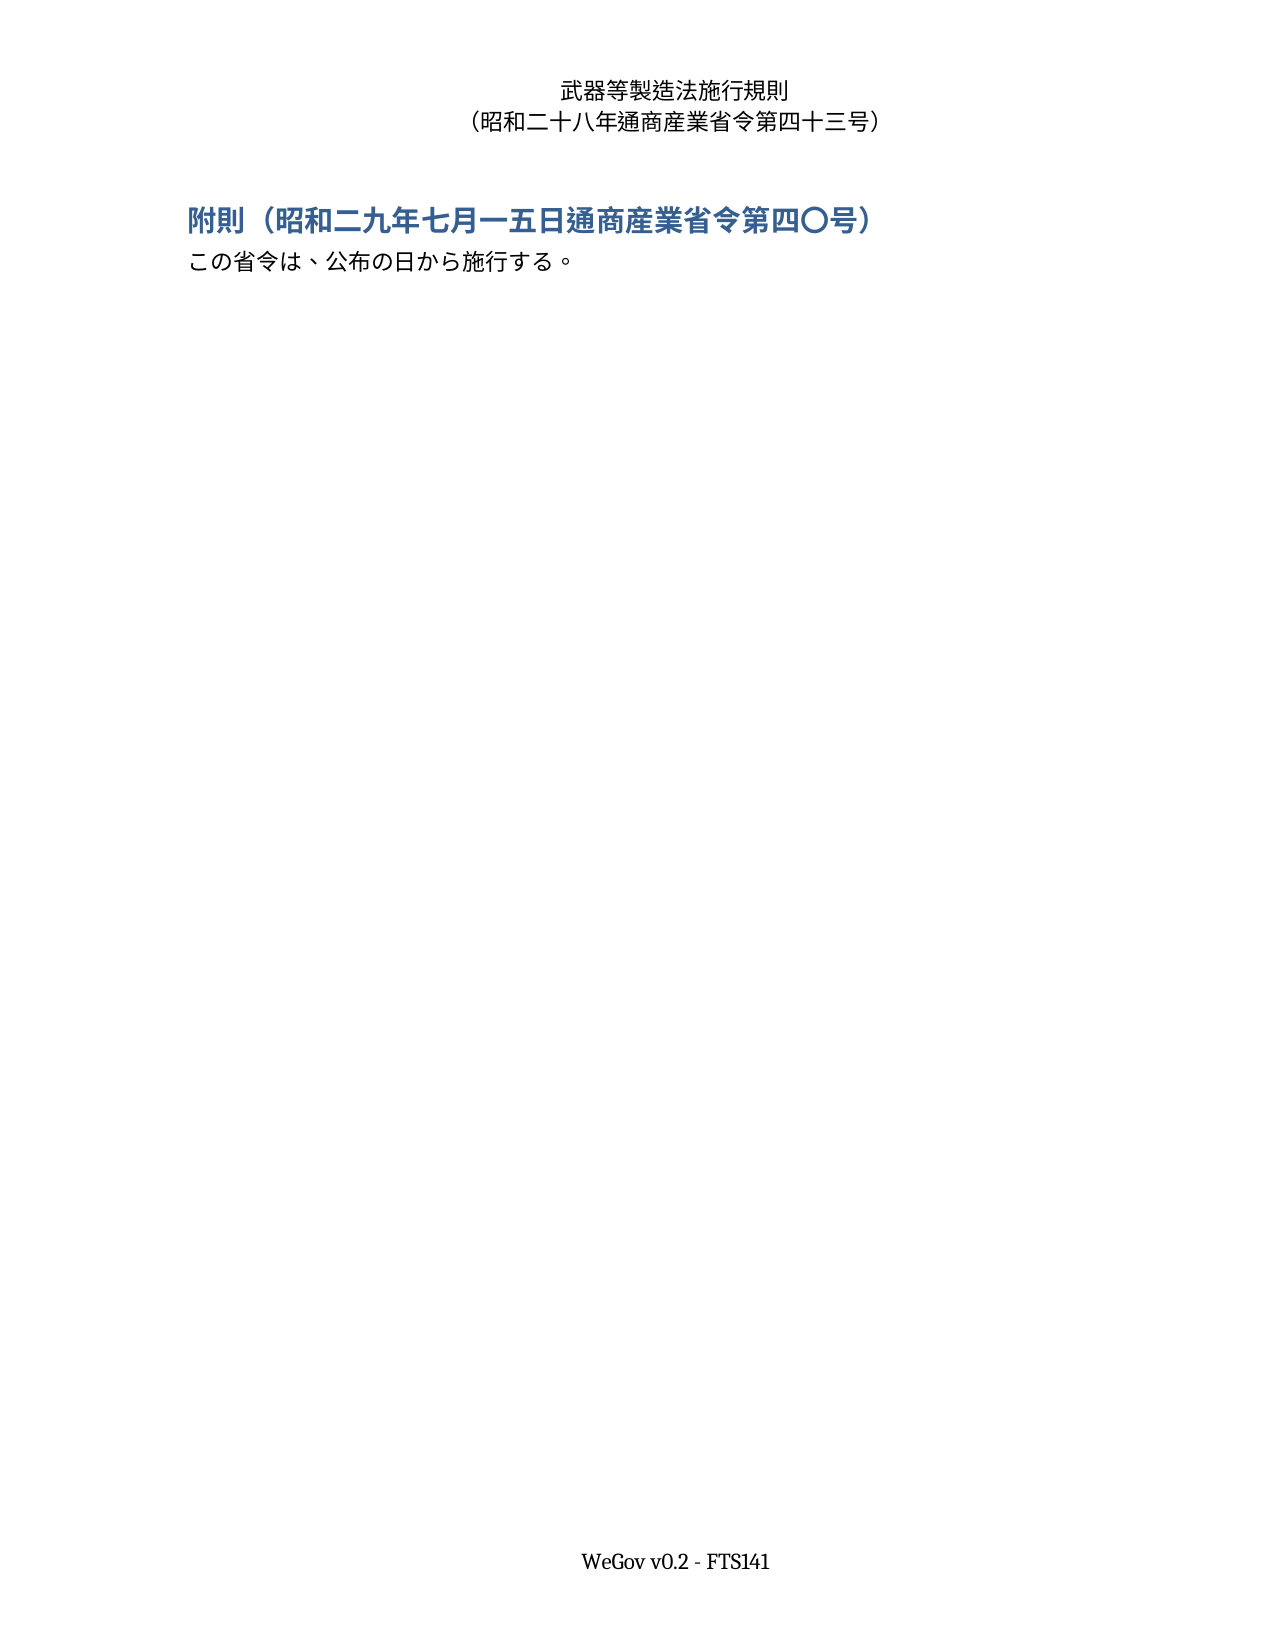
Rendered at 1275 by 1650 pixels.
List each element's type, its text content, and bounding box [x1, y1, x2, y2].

text この省令は、公布の日から施行する。 [187, 246, 1087, 277]
subtitle 附則（昭和二九年七月一五日通商産業省令第四〇号） [187, 200, 1087, 240]
